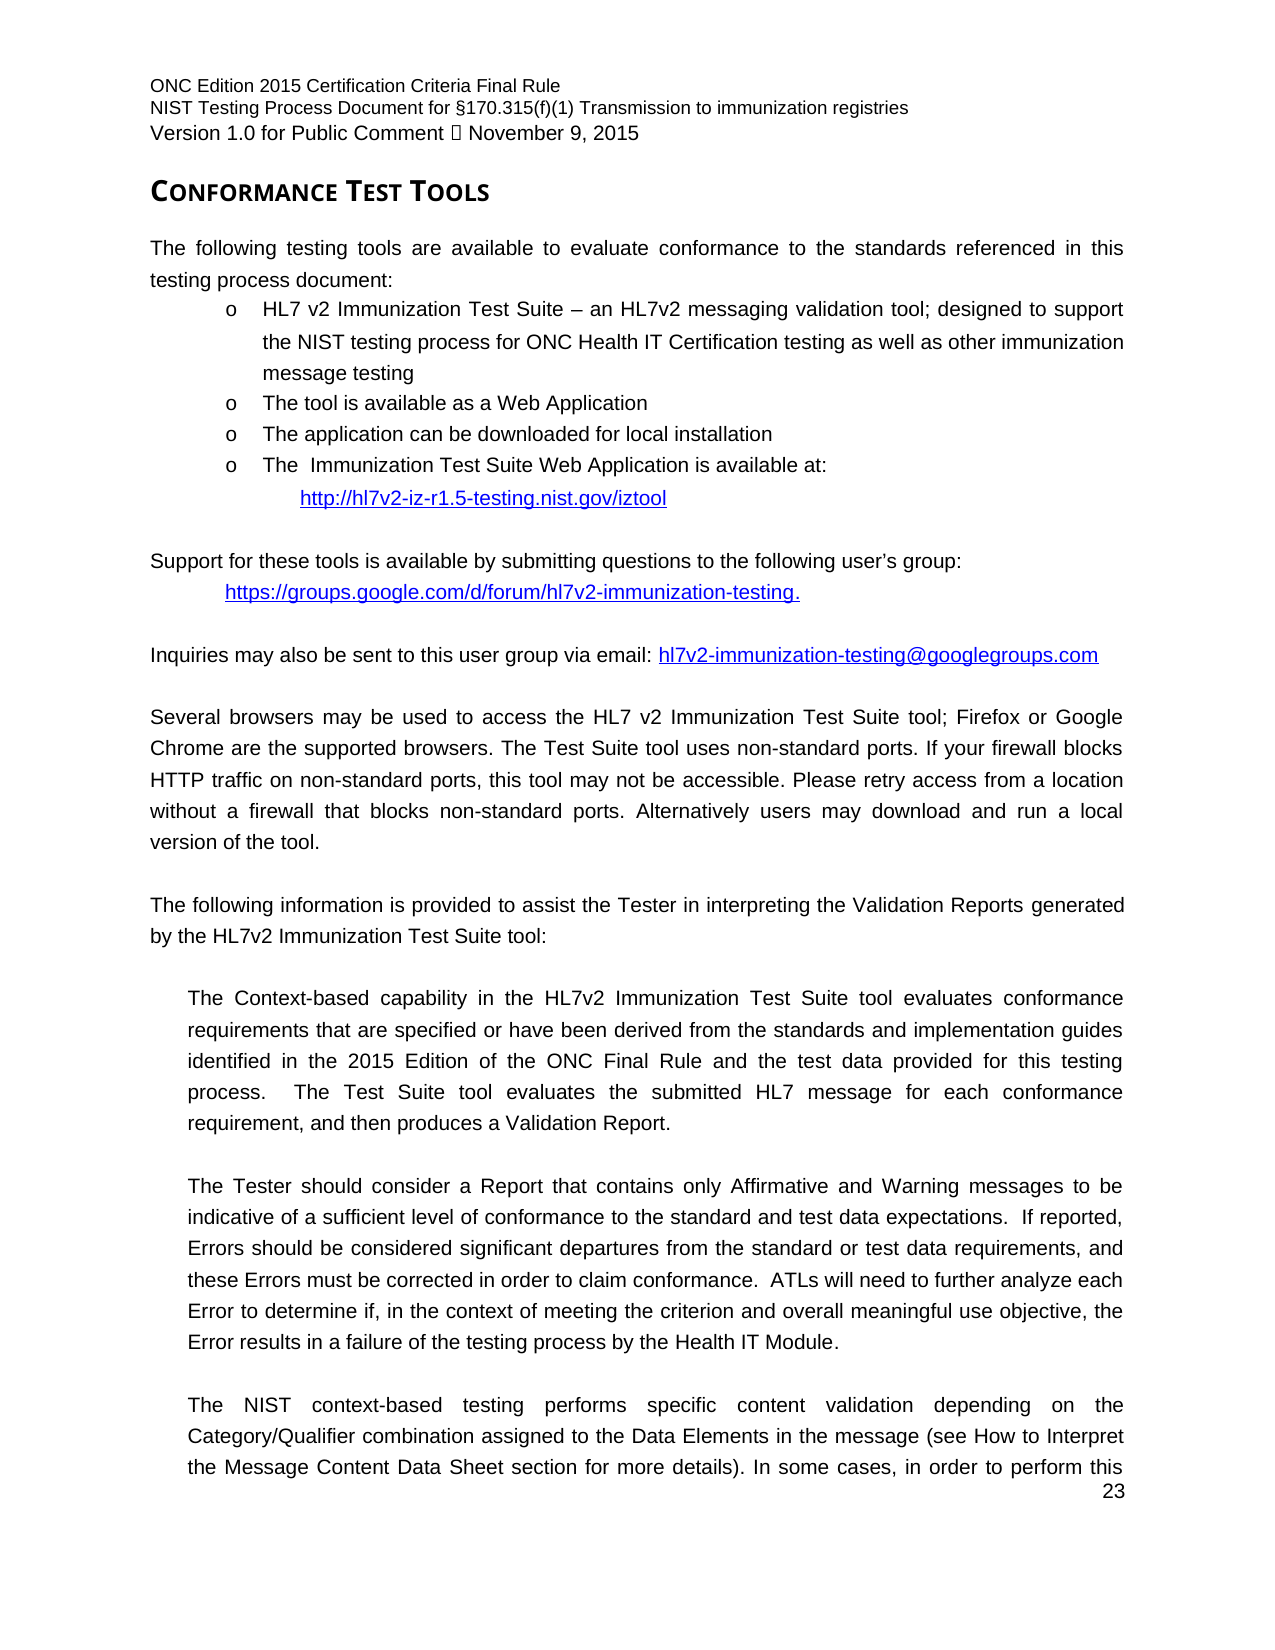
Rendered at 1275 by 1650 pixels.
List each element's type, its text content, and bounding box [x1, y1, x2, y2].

subtitle Conformance Test Tools [150, 171, 1125, 210]
list The application can be downloaded for local installation [225, 416, 1125, 448]
text Inquiries may also be sent to this user group via email: hl7v2-immunization-testing@googlegroups.com [150, 635, 1125, 666]
text https://groups.google.com/d/forum/hl7v2-immunization-testing. [225, 573, 1125, 604]
list The tool is available as a Web Application [225, 385, 1125, 416]
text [187, 1385, 1125, 1479]
text The Tester should consider a Report that contains only Affirmative and Warning messages to be indicative of a sufficient level of conformance to the standard and test data expectations. If reported, Errors should be considered significant departures from the standard or test data requirements, and these Errors must be corrected in order to claim conformance. ATLs will need to further analyze each Error to determine if, in the context of meeting the criterion and overall meaningful use objective, the Error results in a failure of the testing process by the Health IT Module. [187, 1166, 1125, 1354]
text The following information is provided to assist the Tester in interpreting the Validation Reports generated by the HL7v2 Immunization Test Suite tool: [150, 885, 1125, 948]
text http://hl7v2-iz-r1.5-testing.nist.gov/iztool [300, 479, 1125, 510]
text The Context-based capability in the HL7v2 Immunization Test Suite tool evaluates conformance requirements that are specified or have been derived from the standards and implementation guides identified in the 2015 Edition of the ONC Final Rule and the test data provided for this testing process. The Test Suite tool evaluates the submitted HL7 message for each conformance requirement, and then produces a Validation Report. [187, 979, 1125, 1135]
text Support for these tools is available by submitting questions to the following user’s group: [150, 541, 1125, 573]
list The Immunization Test Suite Web Application is available at: [225, 448, 1125, 479]
list HL7 v2 Immunization Test Suite – an HL7v2 messaging validation tool; designed to support the NIST testing process for ONC Health IT Certification testing as well as other immunization message testing [225, 291, 1125, 385]
text The following testing tools are available to evaluate conformance to the standards referenced in this testing process document: [150, 229, 1125, 291]
text Several browsers may be used to access the HL7 v2 Immunization Test Suite tool; Firefox or Google Chrome are the supported browsers. The Test Suite tool uses non-standard ports. If your firewall blocks HTTP traffic on non-standard ports, this tool may not be accessible. Please retry access from a location without a firewall that blocks non-standard ports. Alternatively users may download and run a local version of the tool. [150, 698, 1125, 854]
